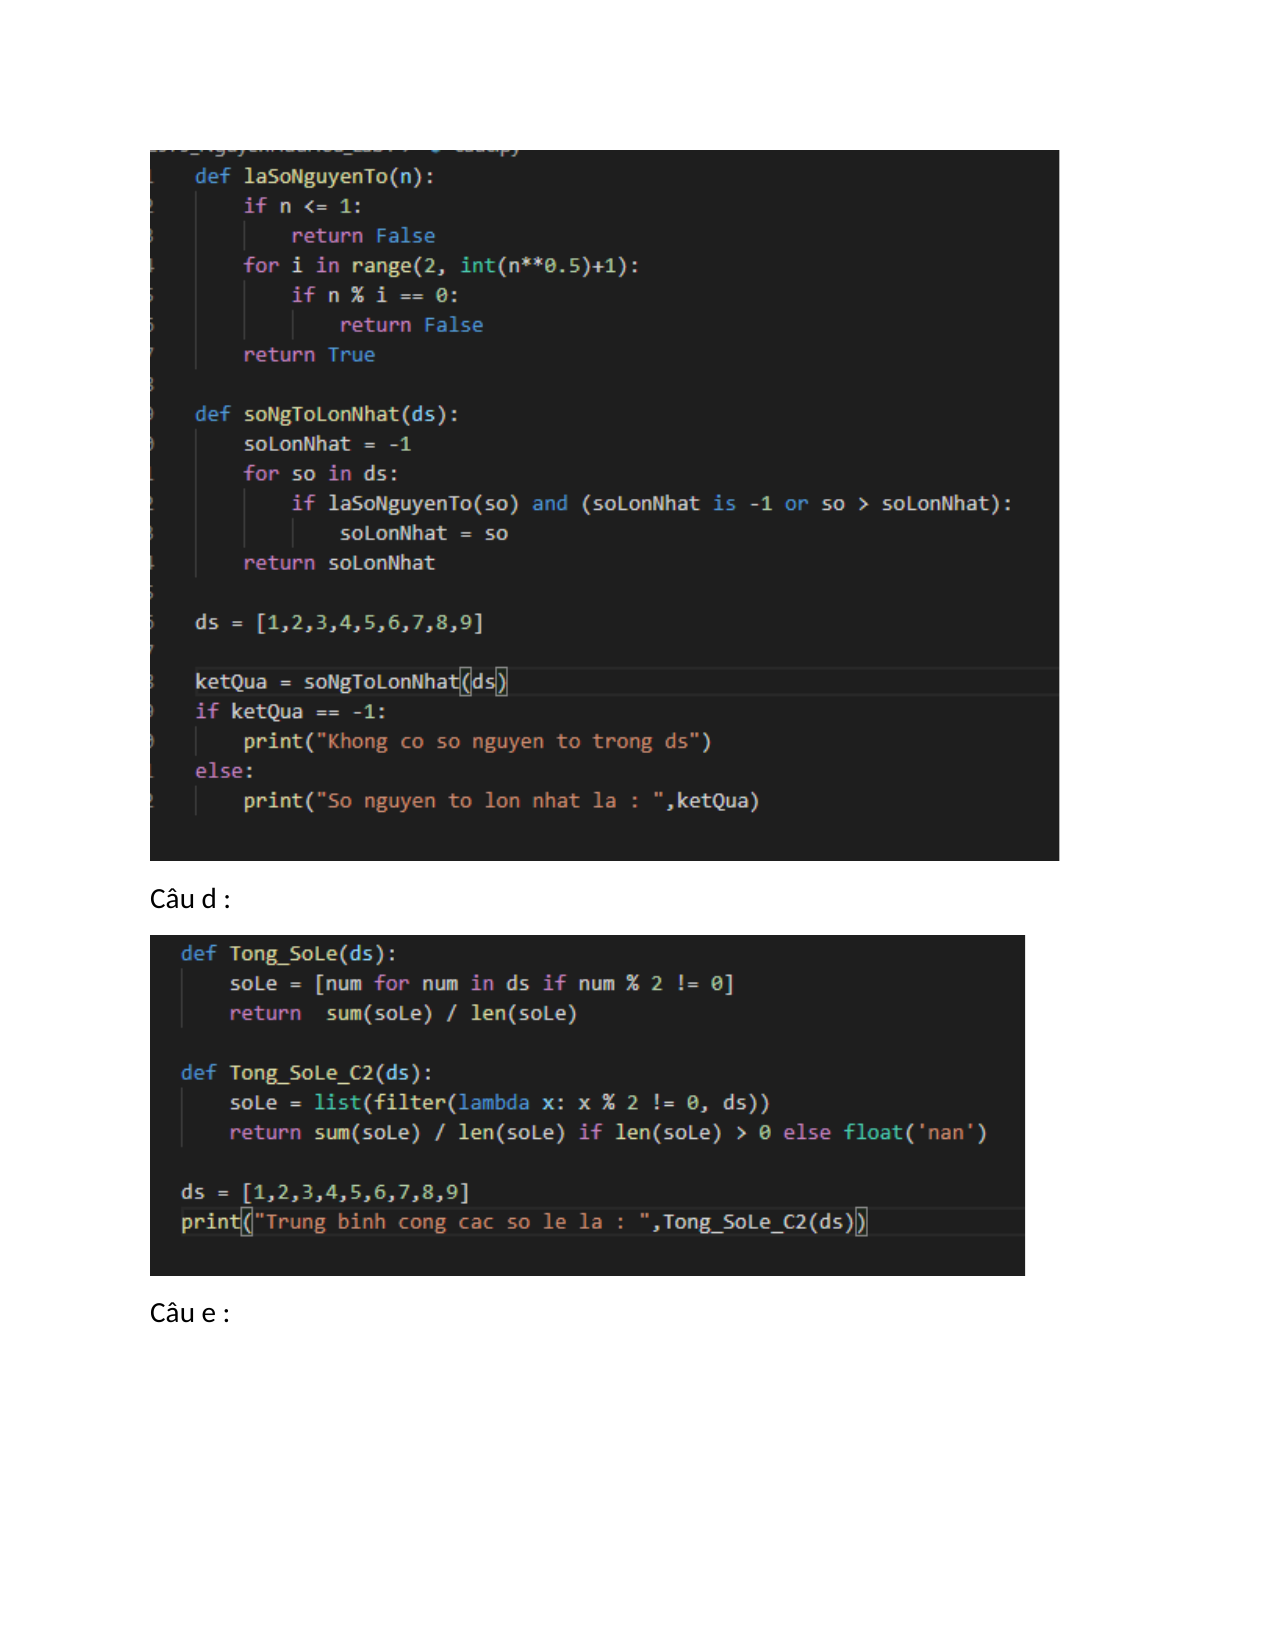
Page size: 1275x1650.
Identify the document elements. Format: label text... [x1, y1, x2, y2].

text Câu e : [150, 1294, 1125, 1330]
picture [150, 935, 1025, 1276]
text Câu d : [150, 880, 1125, 916]
picture [150, 150, 1060, 861]
